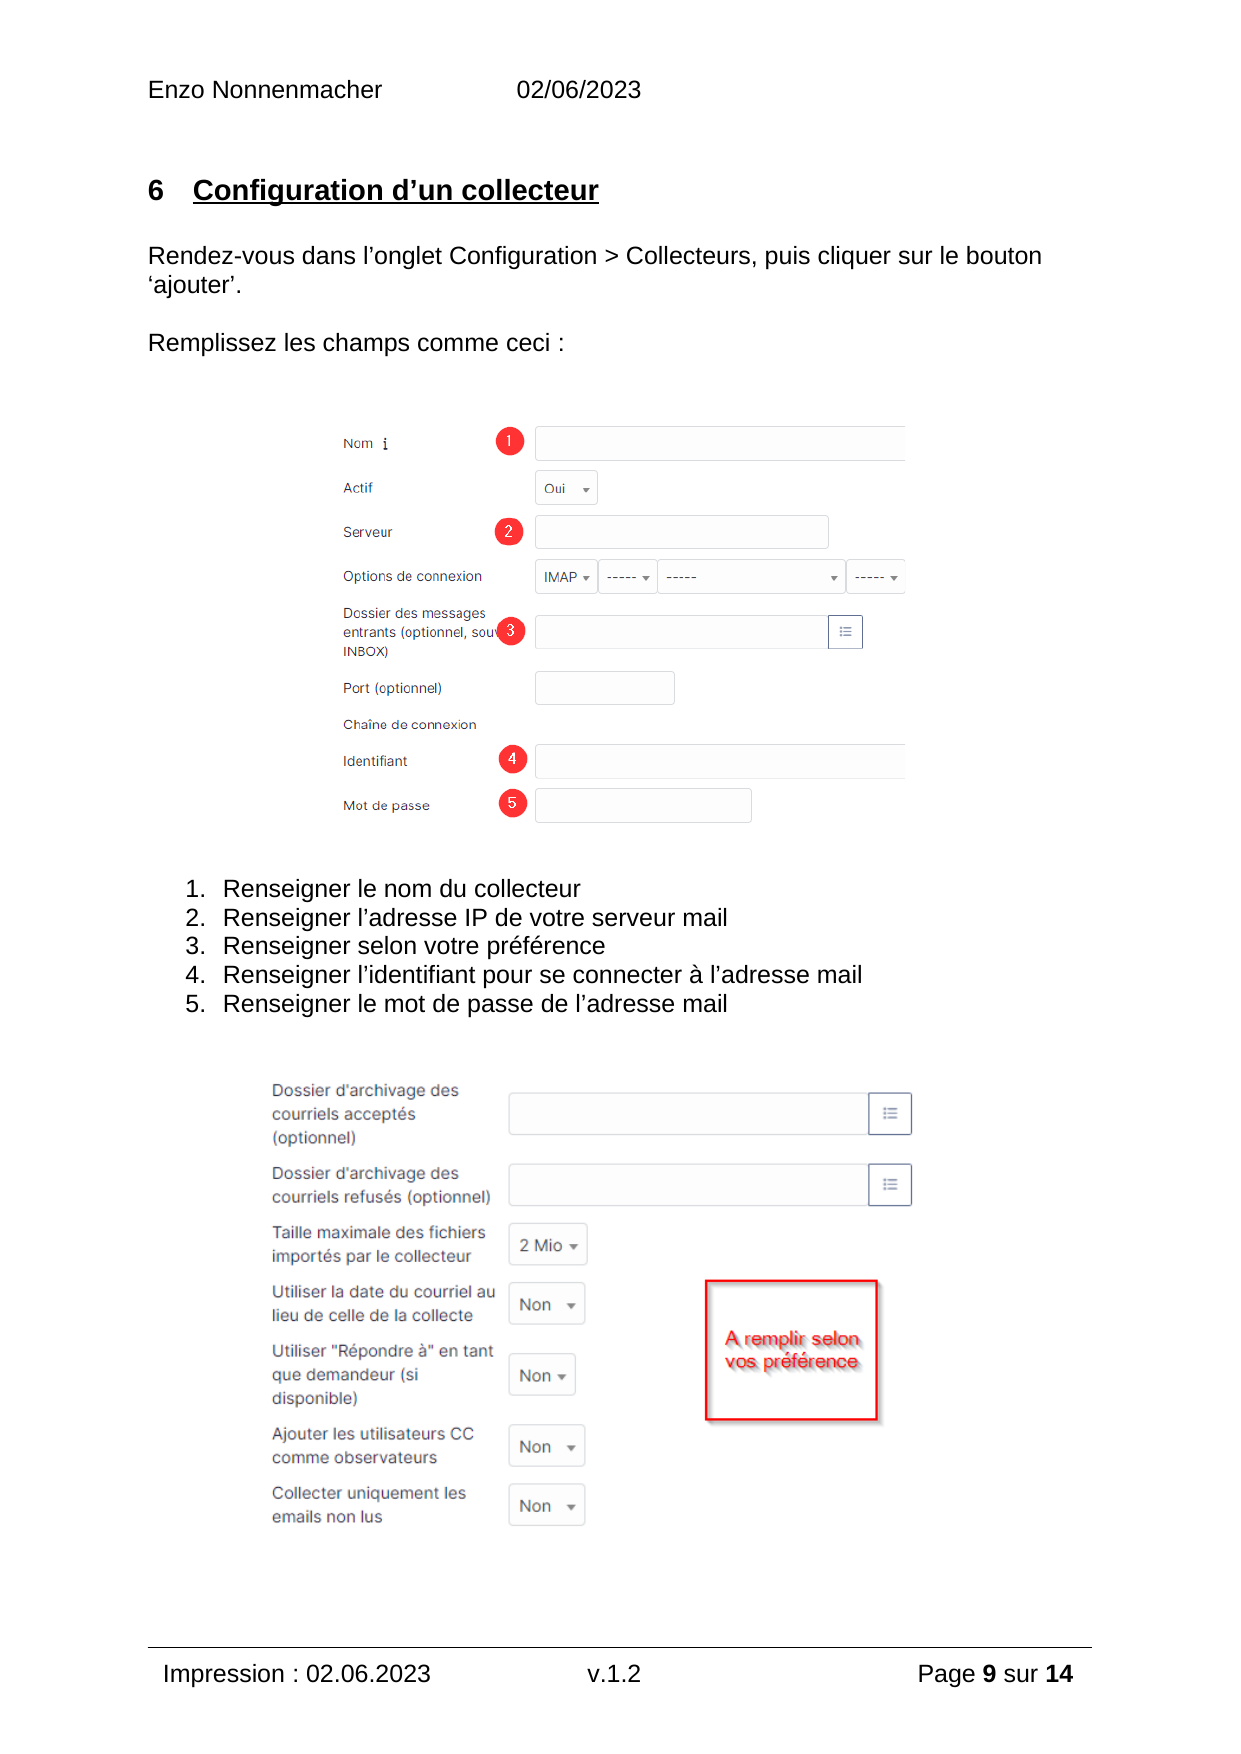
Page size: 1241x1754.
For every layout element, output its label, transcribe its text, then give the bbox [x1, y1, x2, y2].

list Renseigner selon votre préférence [185, 931, 1092, 960]
picture [266, 1076, 924, 1532]
text Remplissez les champs comme ceci : [148, 327, 1092, 356]
list Renseigner l’identifiant pour se connecter à l’adresse mail [185, 960, 1092, 989]
list Renseigner le nom du collecteur [185, 874, 1092, 902]
list Renseigner le mot de passe de l’adresse mail [185, 989, 1092, 1017]
text Rendez-vous dans l’onglet Configuration > Collecteurs, puis cliquer sur le bouton ‘ajouter’. [148, 241, 1092, 299]
subtitle Configuration d’un collecteur [148, 173, 1092, 206]
picture [335, 415, 906, 831]
list Renseigner l’adresse IP de votre serveur mail [185, 902, 1092, 931]
